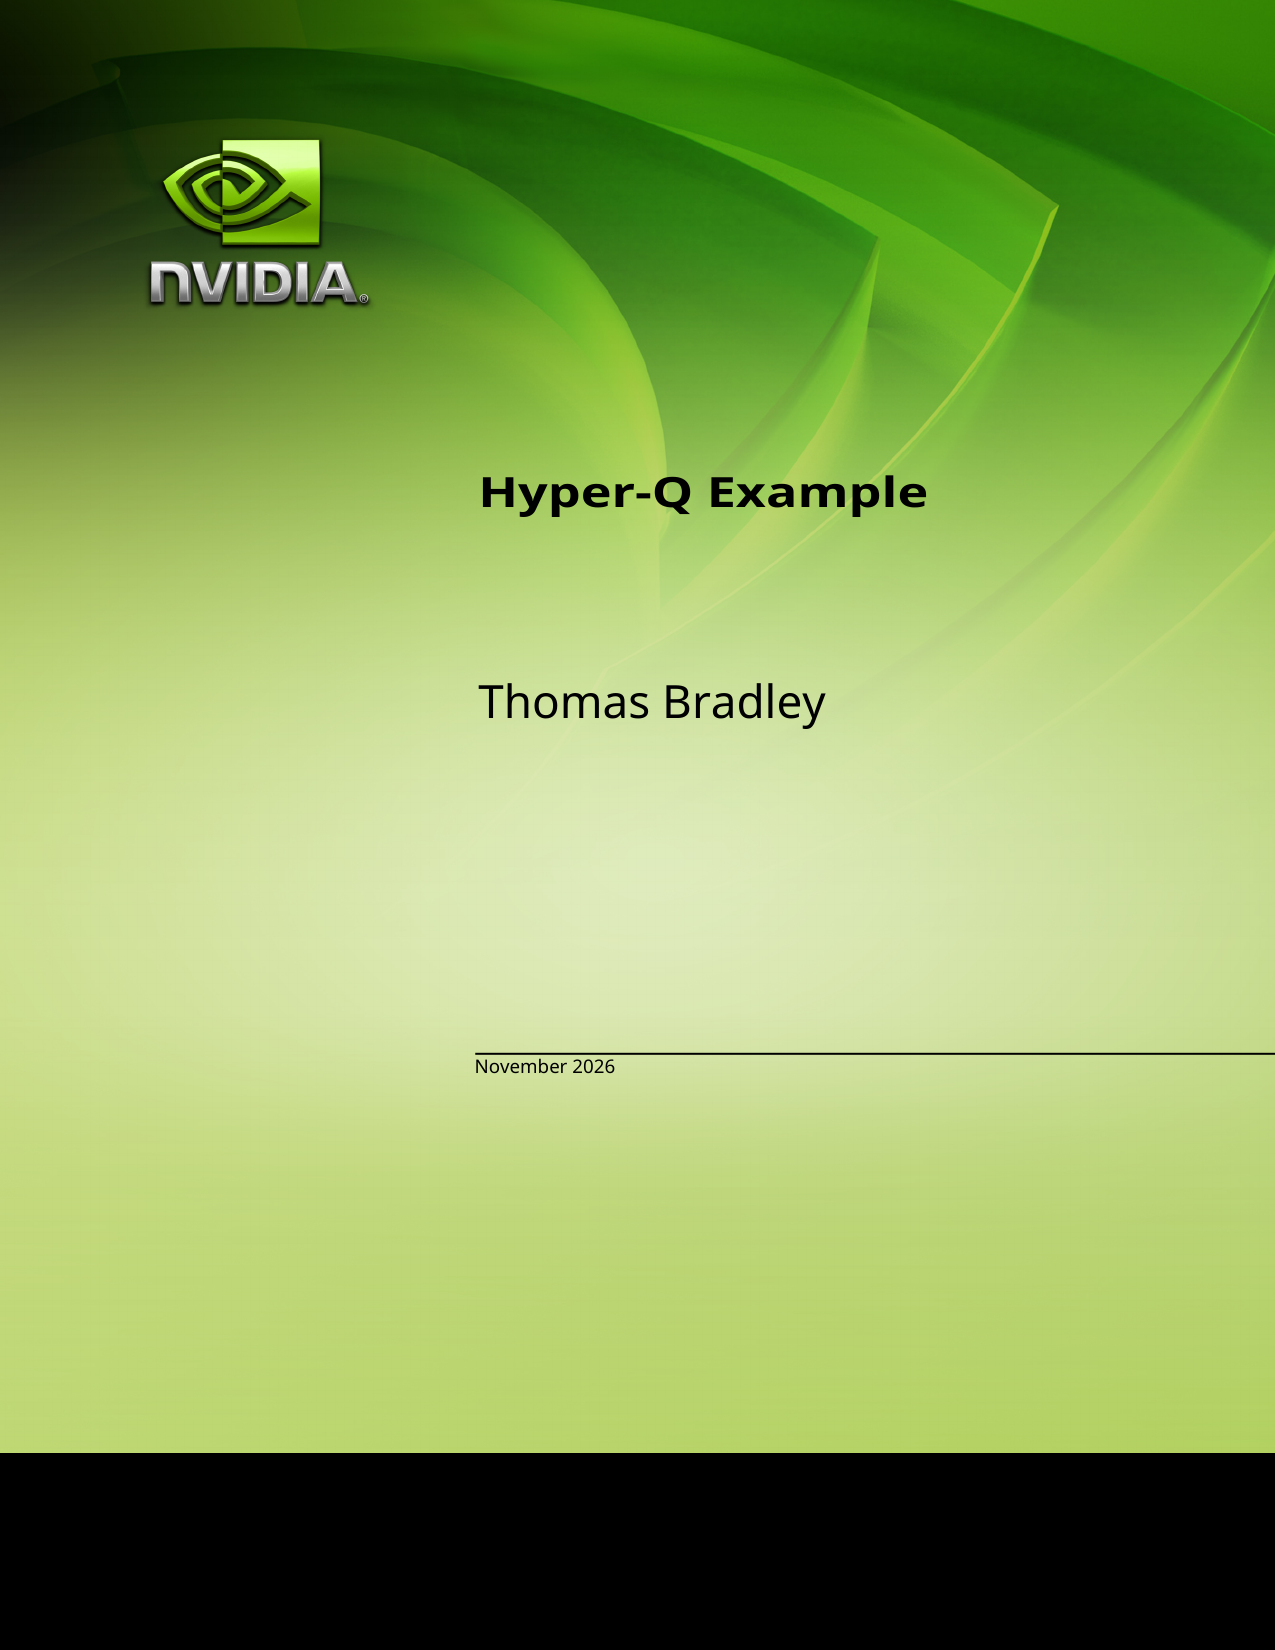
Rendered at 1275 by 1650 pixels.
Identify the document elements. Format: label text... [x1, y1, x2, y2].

title Hyper-Q Example [478, 462, 1149, 519]
title Thomas Bradley [478, 669, 1275, 732]
picture [0, 0, 1275, 1650]
